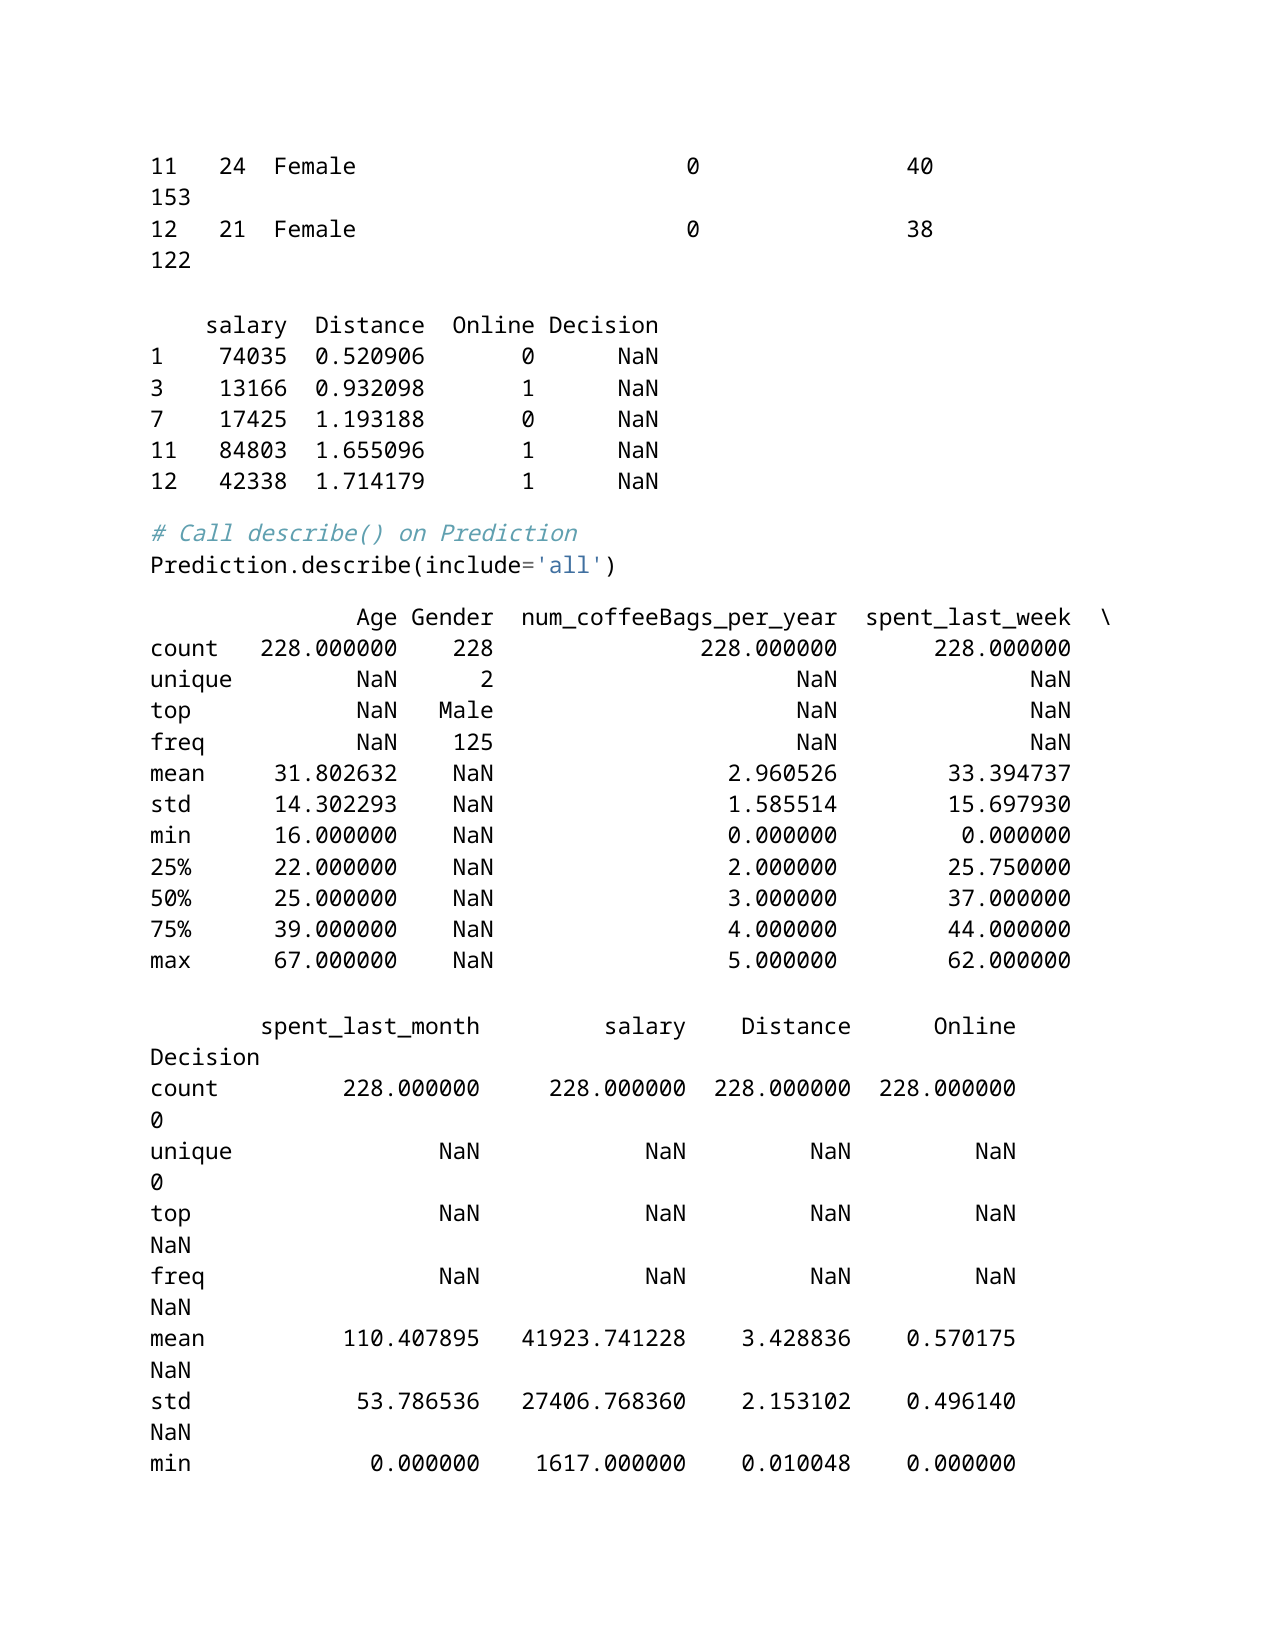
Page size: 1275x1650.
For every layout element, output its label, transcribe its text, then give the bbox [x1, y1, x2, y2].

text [150, 601, 1125, 1478]
text # Call describe() on Prediction Prediction.describe(include='all') [150, 517, 1125, 580]
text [150, 150, 1125, 497]
